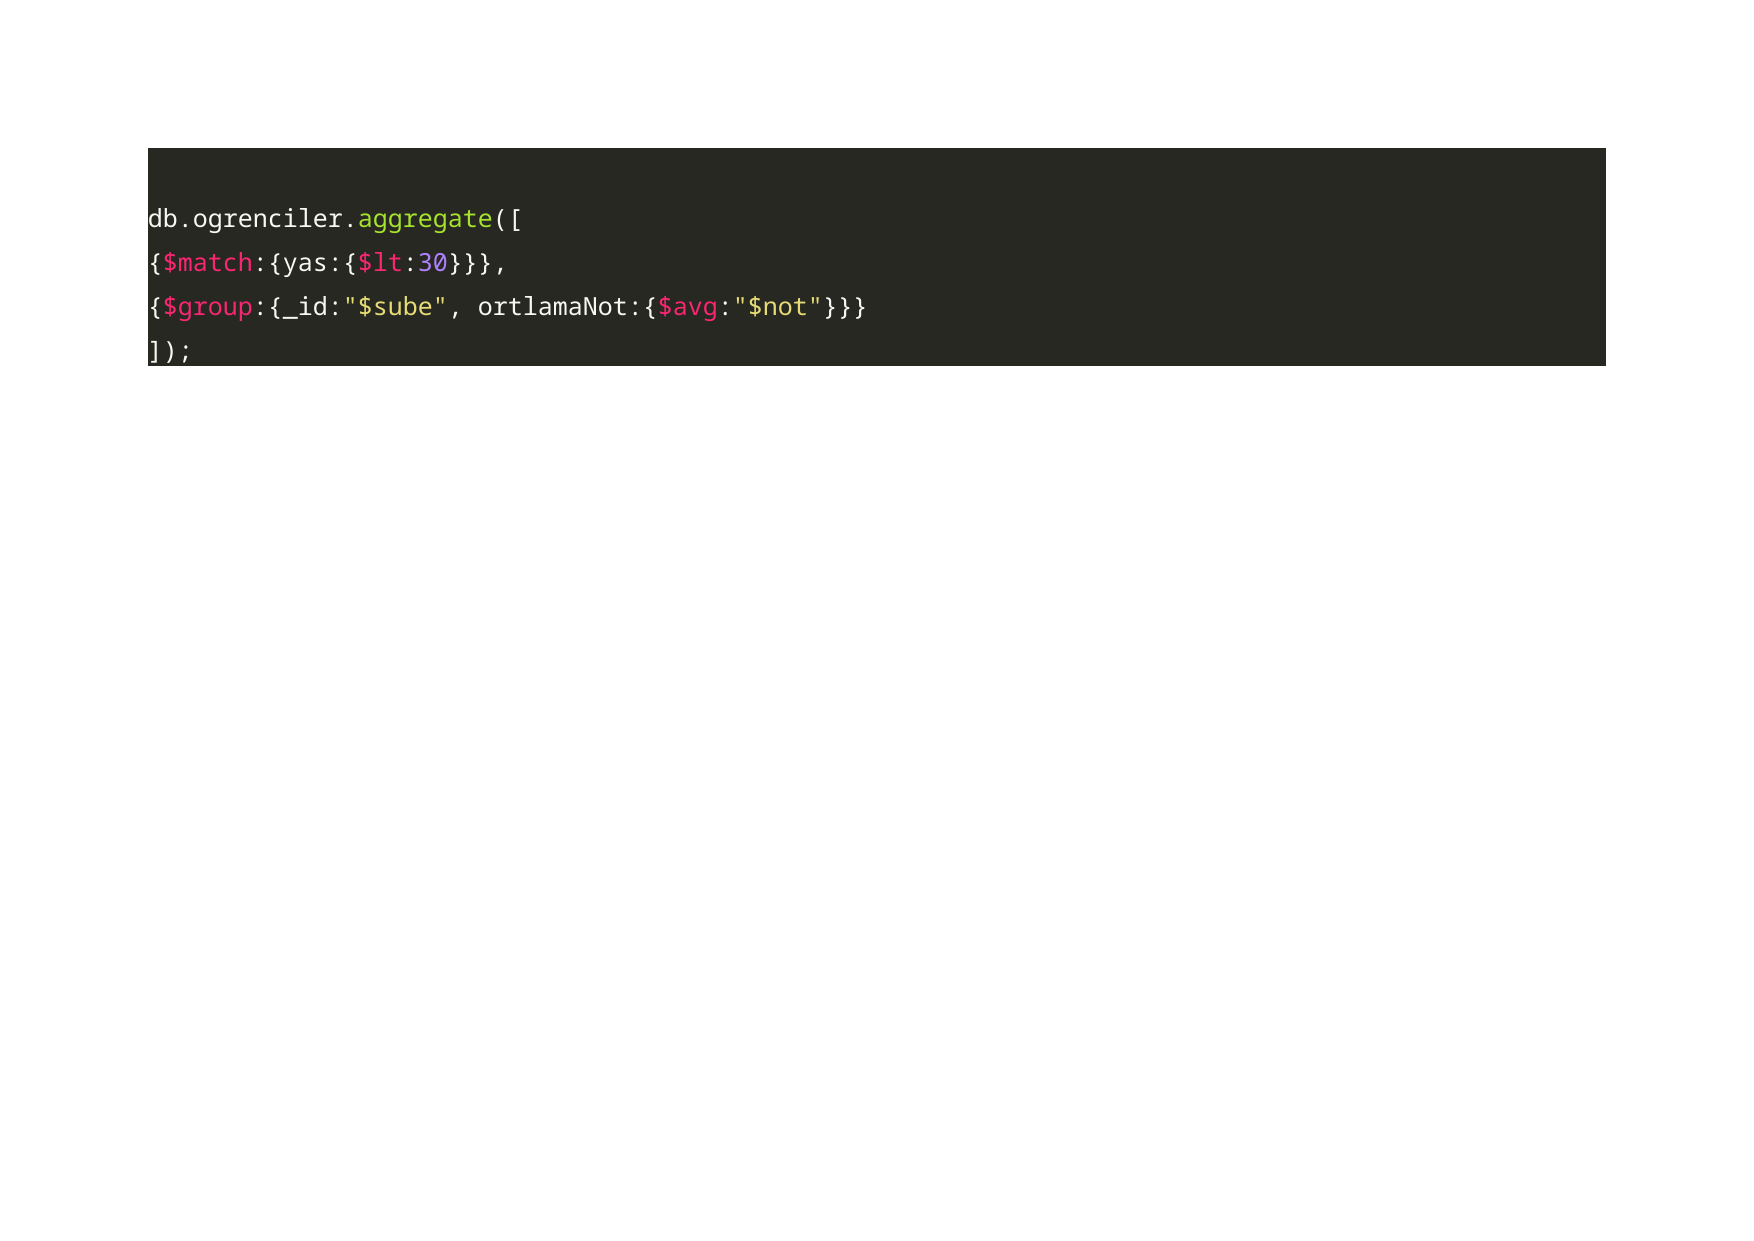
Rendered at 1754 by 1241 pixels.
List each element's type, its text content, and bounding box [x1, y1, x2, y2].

text {$group:{_id:"$sube", ortlamaNot:{$avg:"$not"}}} [148, 279, 1606, 323]
text db.ogrenciler.aggregate([ [148, 191, 1606, 235]
text {$match:{yas:{$lt:30}}}, [148, 235, 1606, 279]
text ]); [148, 323, 1606, 366]
